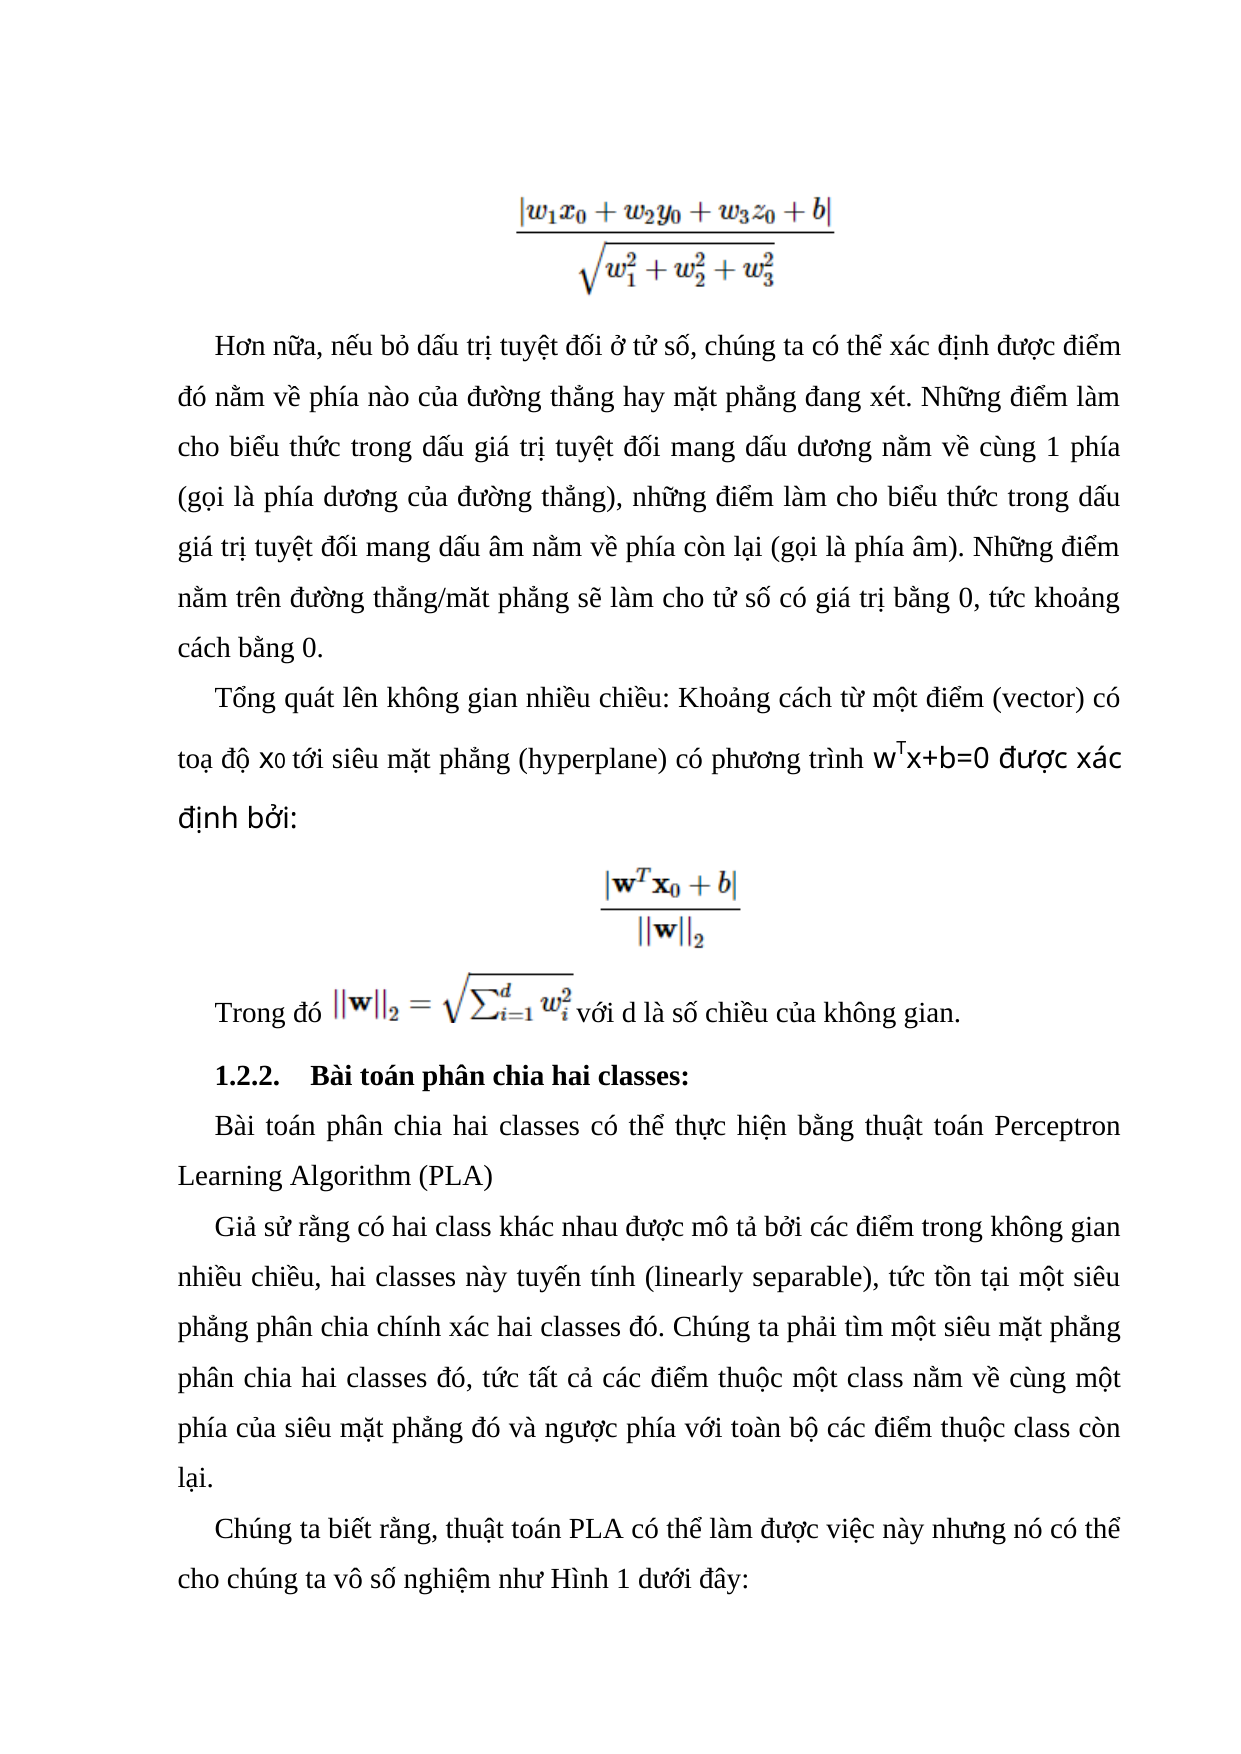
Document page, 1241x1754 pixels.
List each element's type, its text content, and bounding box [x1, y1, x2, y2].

text Chúng ta biết rằng, thuật toán PLA có thể làm được việc này nhưng nó có thể cho chúng ta vô số nghiệm như Hình 1 dưới đây: [177, 1511, 1122, 1594]
text Tổng quát lên không gian nhiều chiều: Khoảng cách từ một điểm (vector) có toạ độ x0 tới siêu mặt phẳng (hyperplane) có phương trình wTx+b=0 được xác định bởi: [177, 681, 1122, 837]
picture [329, 972, 577, 1023]
text Hơn nữa, nếu bỏ dấu trị tuyệt đối ở tử số, chúng ta có thể xác định được điểm đó nằm về phía nào của đường thẳng hay mặt phẳng đang xét. Những điểm làm cho biểu thức trong dấu giá trị tuyệt đối mang dấu dương nằm về cùng 1 phía (gọi là phía dương của đường thẳng), những điểm làm cho biểu thức trong dấu giá trị tuyệt đối mang dấu âm nằm về phía còn lại (gọi là phía âm). Những điểm nằm trên đường thẳng/măt phẳng sẽ làm cho tử số có giá trị bằng 0, tức khoảng cách bằng 0. [177, 328, 1122, 664]
text Trong đó với d là số chiều của không gian. [177, 972, 1122, 1029]
text Bài toán phân chia hai classes có thể thực hiện bằng thuật toán Perceptron Learning Algorithm (PLA) [177, 1108, 1122, 1192]
picture [579, 857, 758, 956]
picture [479, 177, 858, 312]
text Giả sử rằng có hai class khác nhau được mô tả bởi các điểm trong không gian nhiều chiều, hai classes này tuyến tính (linearly separable), tức tồn tại một siêu phẳng phân chia chính xác hai classes đó. Chúng ta phải tìm một siêu mặt phẳng phân chia hai classes đó, tức tất cả các điểm thuộc một class nằm về cùng một phía của siêu mặt phẳng đó và ngược phía với toàn bộ các điểm thuộc class còn lại. [177, 1209, 1122, 1494]
subtitle 1.2.2. Bài toán phân chia hai classes: [177, 1058, 1122, 1091]
